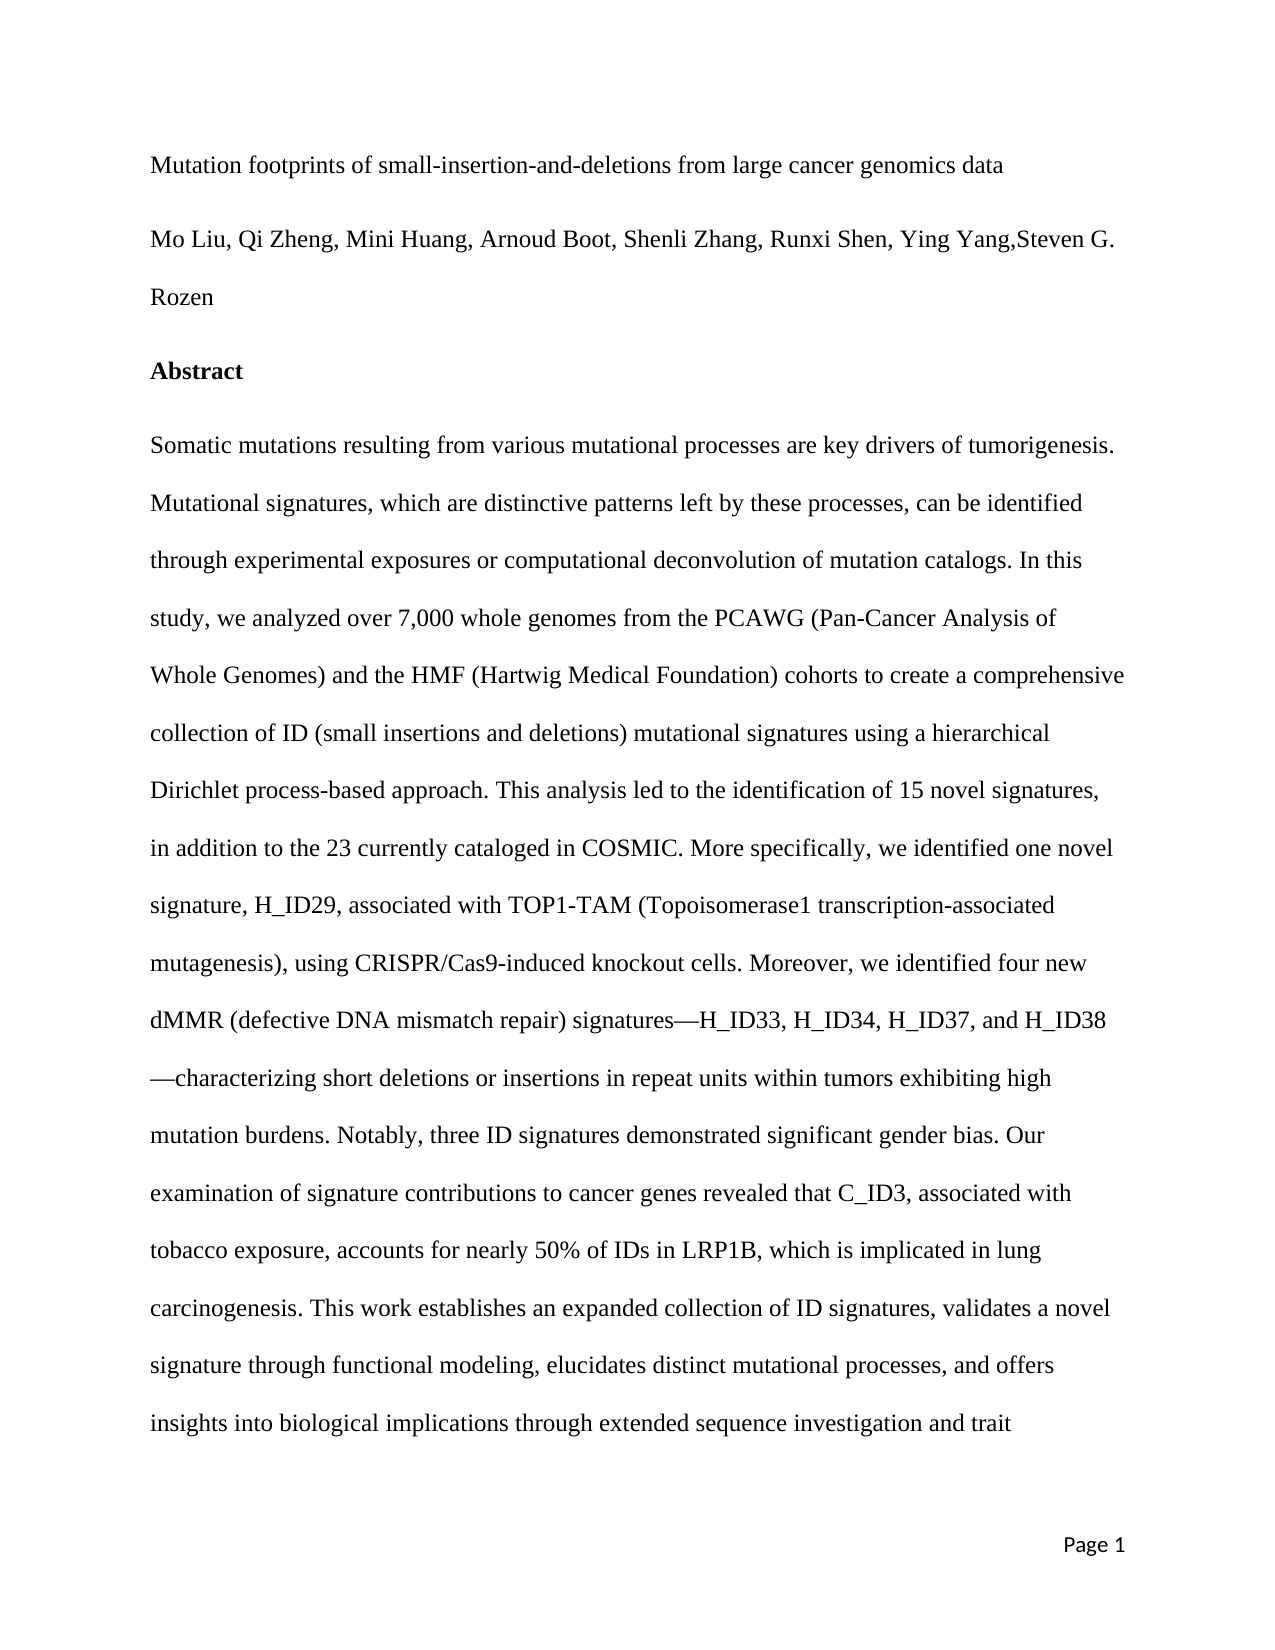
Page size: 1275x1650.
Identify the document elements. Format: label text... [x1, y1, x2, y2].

text Abstract [150, 356, 1125, 385]
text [150, 431, 1125, 1437]
text Mutation footprints of small-insertion-and-deletions from large cancer genomics data [150, 150, 1125, 179]
text Mo Liu, Qi Zheng, Mini Huang, Arnoud Boot, Shenli Zhang, Runxi Shen, Ying Yang,Steven G. Rozen [150, 224, 1125, 311]
